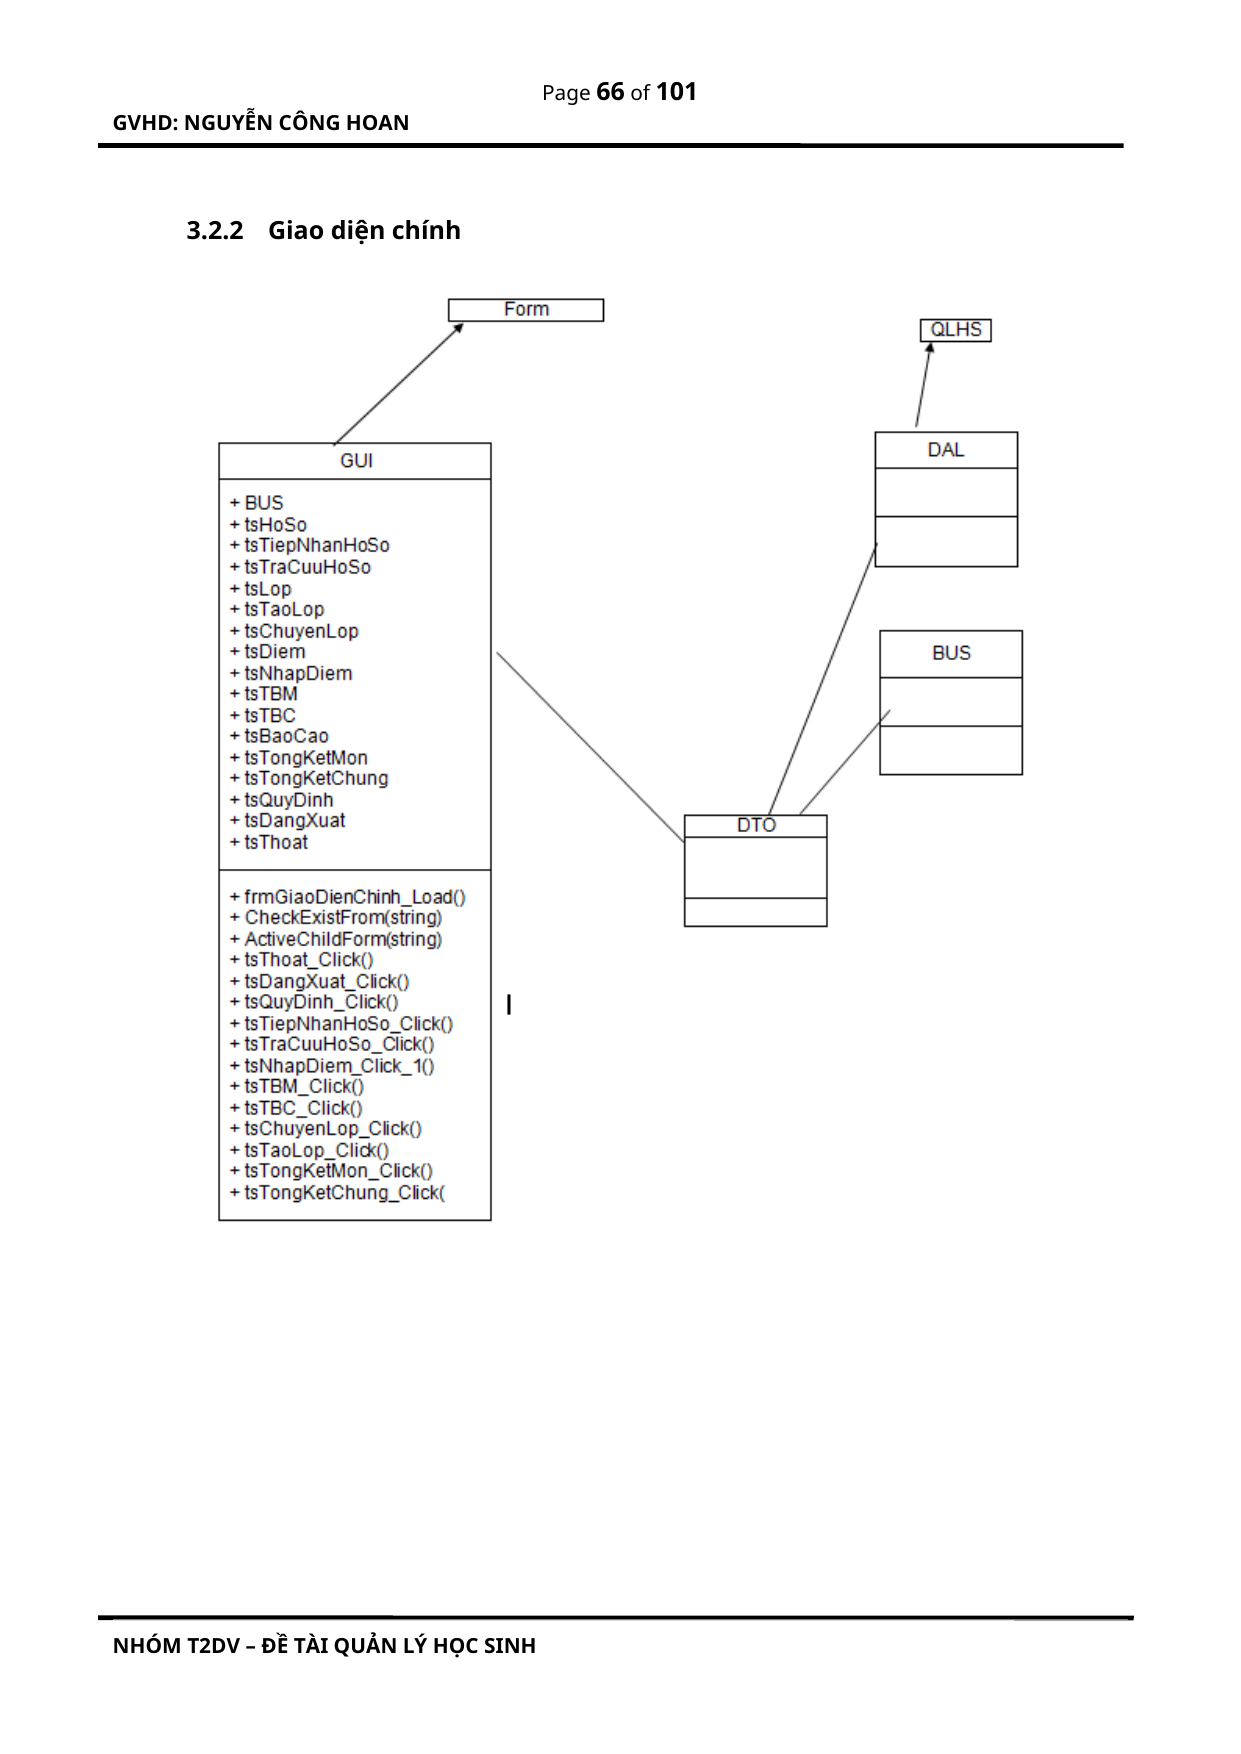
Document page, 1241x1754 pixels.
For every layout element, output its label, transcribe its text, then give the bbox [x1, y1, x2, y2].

picture [142, 280, 1039, 1237]
subtitle Giao diện chính [186, 213, 1128, 247]
